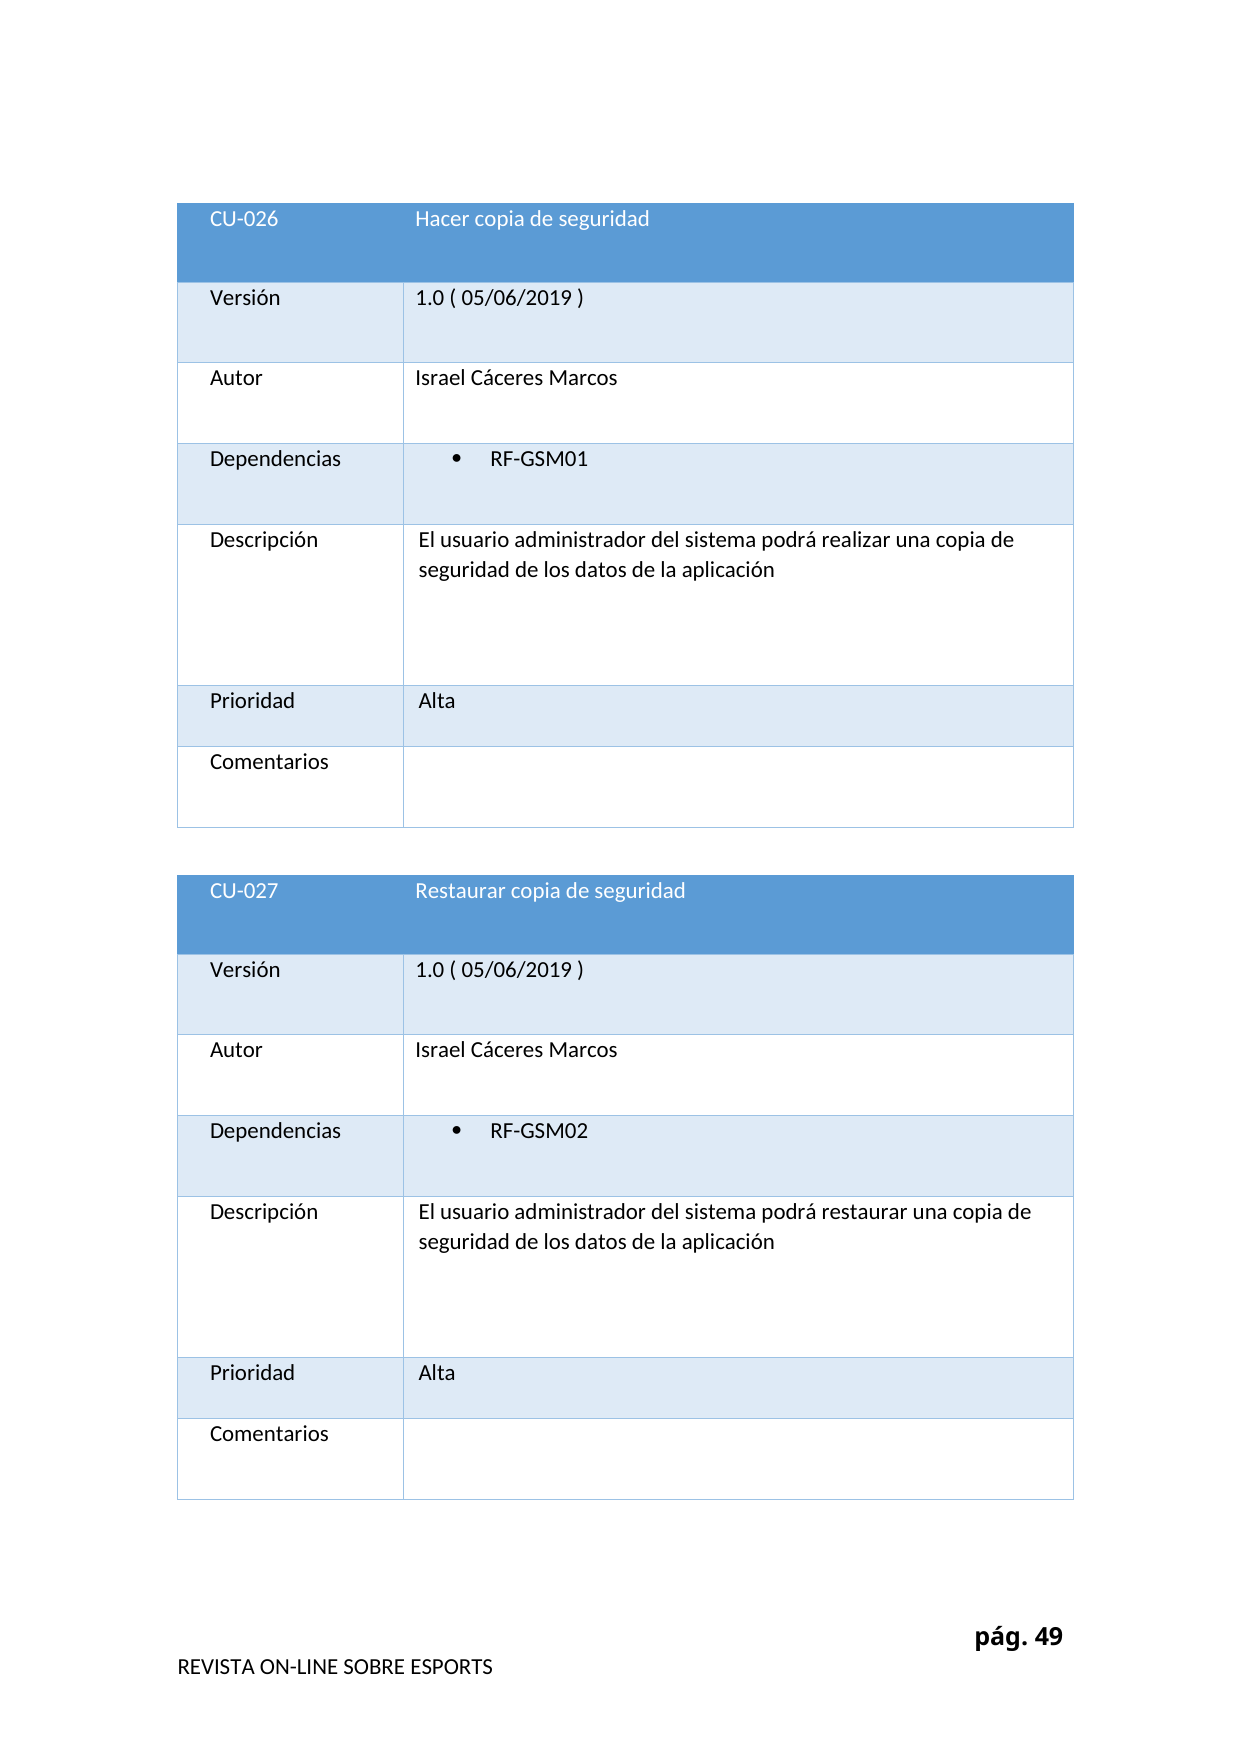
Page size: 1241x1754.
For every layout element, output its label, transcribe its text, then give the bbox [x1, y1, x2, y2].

table_header Hacer copia de seguridad [404, 204, 1073, 282]
table_cell 1.0 ( 05/06/2019 ) [404, 955, 1073, 1034]
table_header Restaurar copia de seguridad [404, 876, 1073, 954]
table_cell Israel Cáceres Marcos [404, 1035, 1073, 1115]
table_cell El usuario administrador del sistema podrá realizar una copia de seguridad de los datos de la aplicación [404, 525, 1073, 685]
table_cell Alta [404, 1358, 1073, 1418]
table_cell El usuario administrador del sistema podrá restaurar una copia de seguridad de los datos de la aplicación [404, 1197, 1073, 1357]
table_cell Dependencias [178, 1116, 403, 1196]
table_header CU-027 [178, 876, 403, 954]
table_cell Prioridad [178, 1358, 403, 1418]
table_cell RF-GSM01 [404, 444, 1073, 524]
table_cell 1.0 ( 05/06/2019 ) [404, 283, 1073, 362]
table_cell Versión [178, 283, 403, 362]
table_cell Autor [178, 1035, 403, 1115]
table_cell [404, 747, 1073, 827]
table_cell Israel Cáceres Marcos [404, 363, 1073, 443]
table_cell Descripción [178, 1197, 403, 1357]
table_cell Dependencias [178, 444, 403, 524]
table_cell Comentarios [178, 1419, 403, 1499]
table_cell Versión [178, 955, 403, 1034]
table_cell RF-GSM02 [404, 1116, 1073, 1196]
table_cell Comentarios [178, 747, 403, 827]
table_header CU-026 [178, 204, 403, 282]
table_cell Prioridad [178, 686, 403, 746]
table_cell [404, 1419, 1073, 1499]
table_cell Autor [178, 363, 403, 443]
table_cell Alta [404, 686, 1073, 746]
table_cell Descripción [178, 525, 403, 685]
